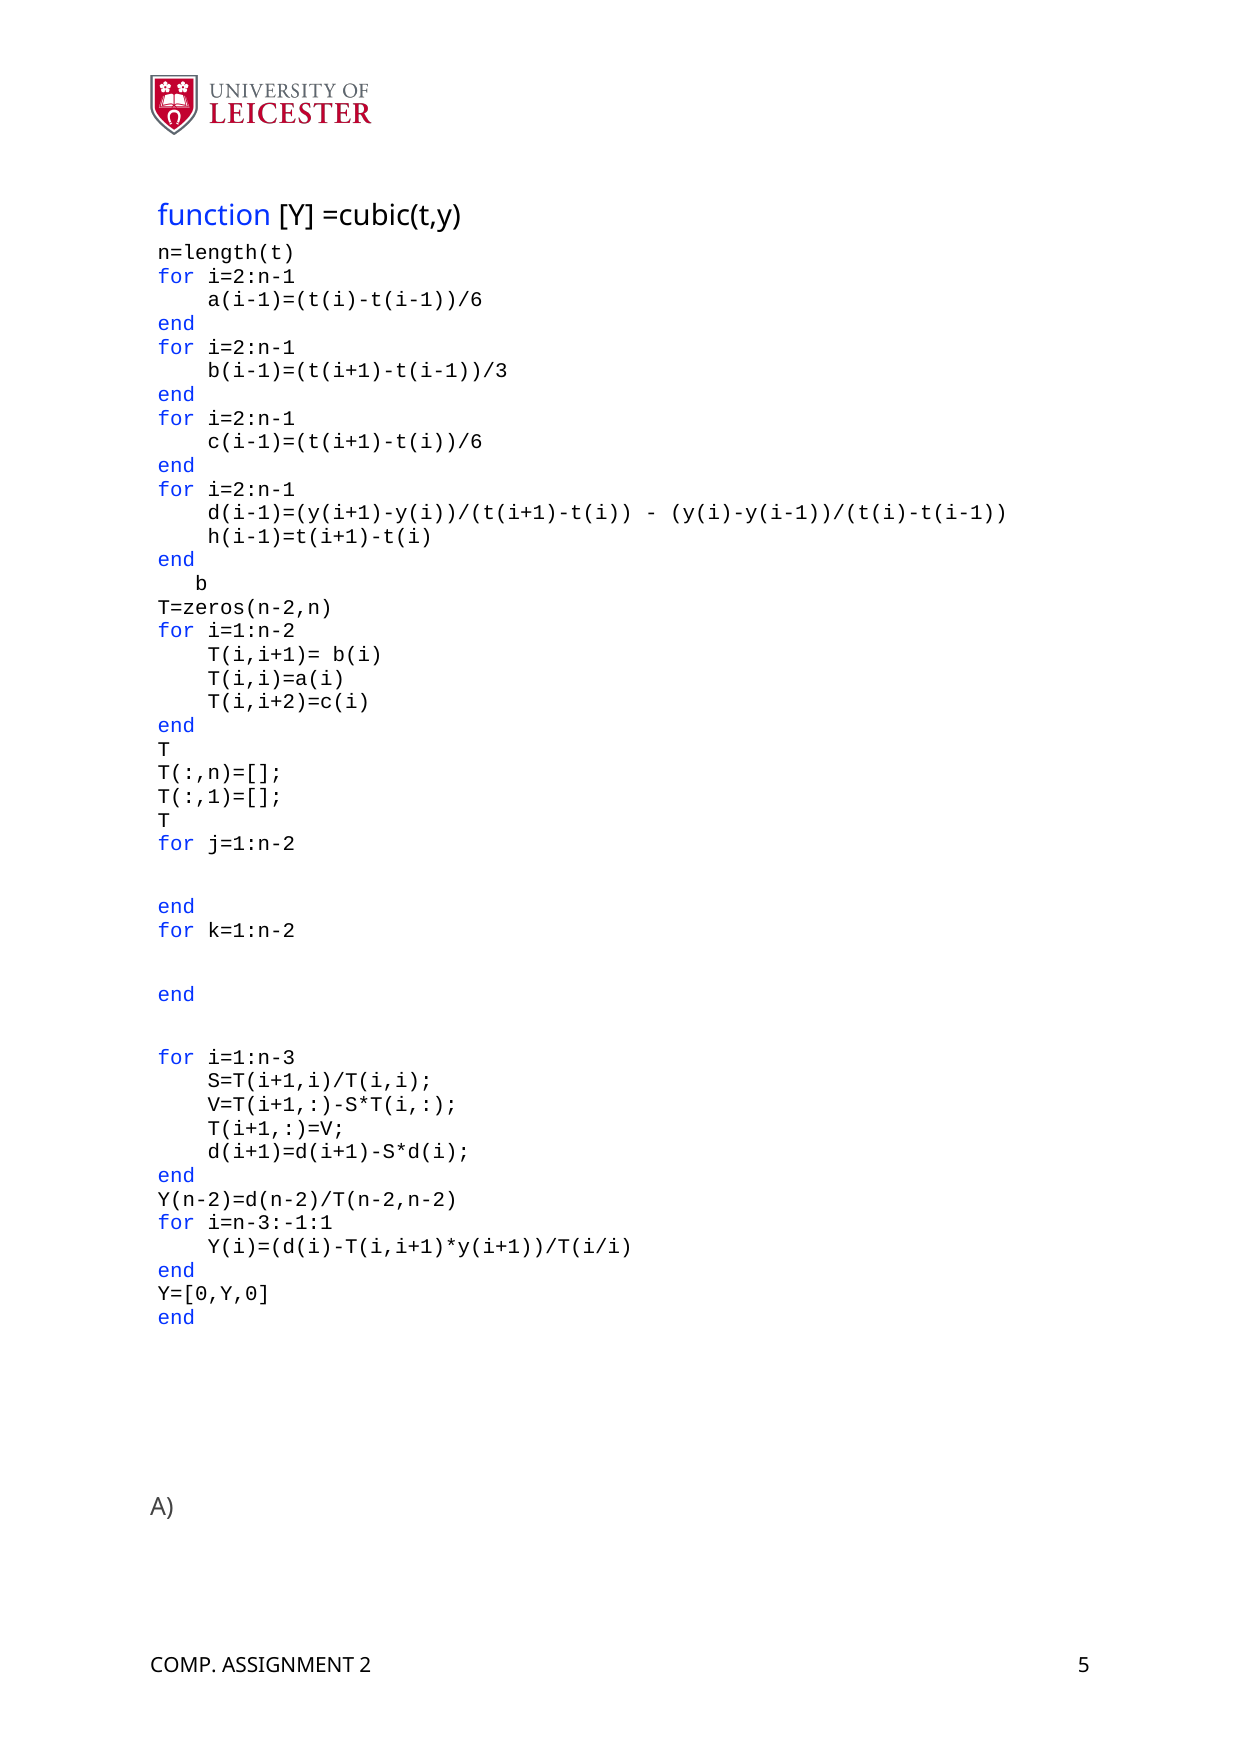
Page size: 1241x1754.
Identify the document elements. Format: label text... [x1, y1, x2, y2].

picture [150, 75, 372, 135]
text A) [150, 150, 1090, 1523]
